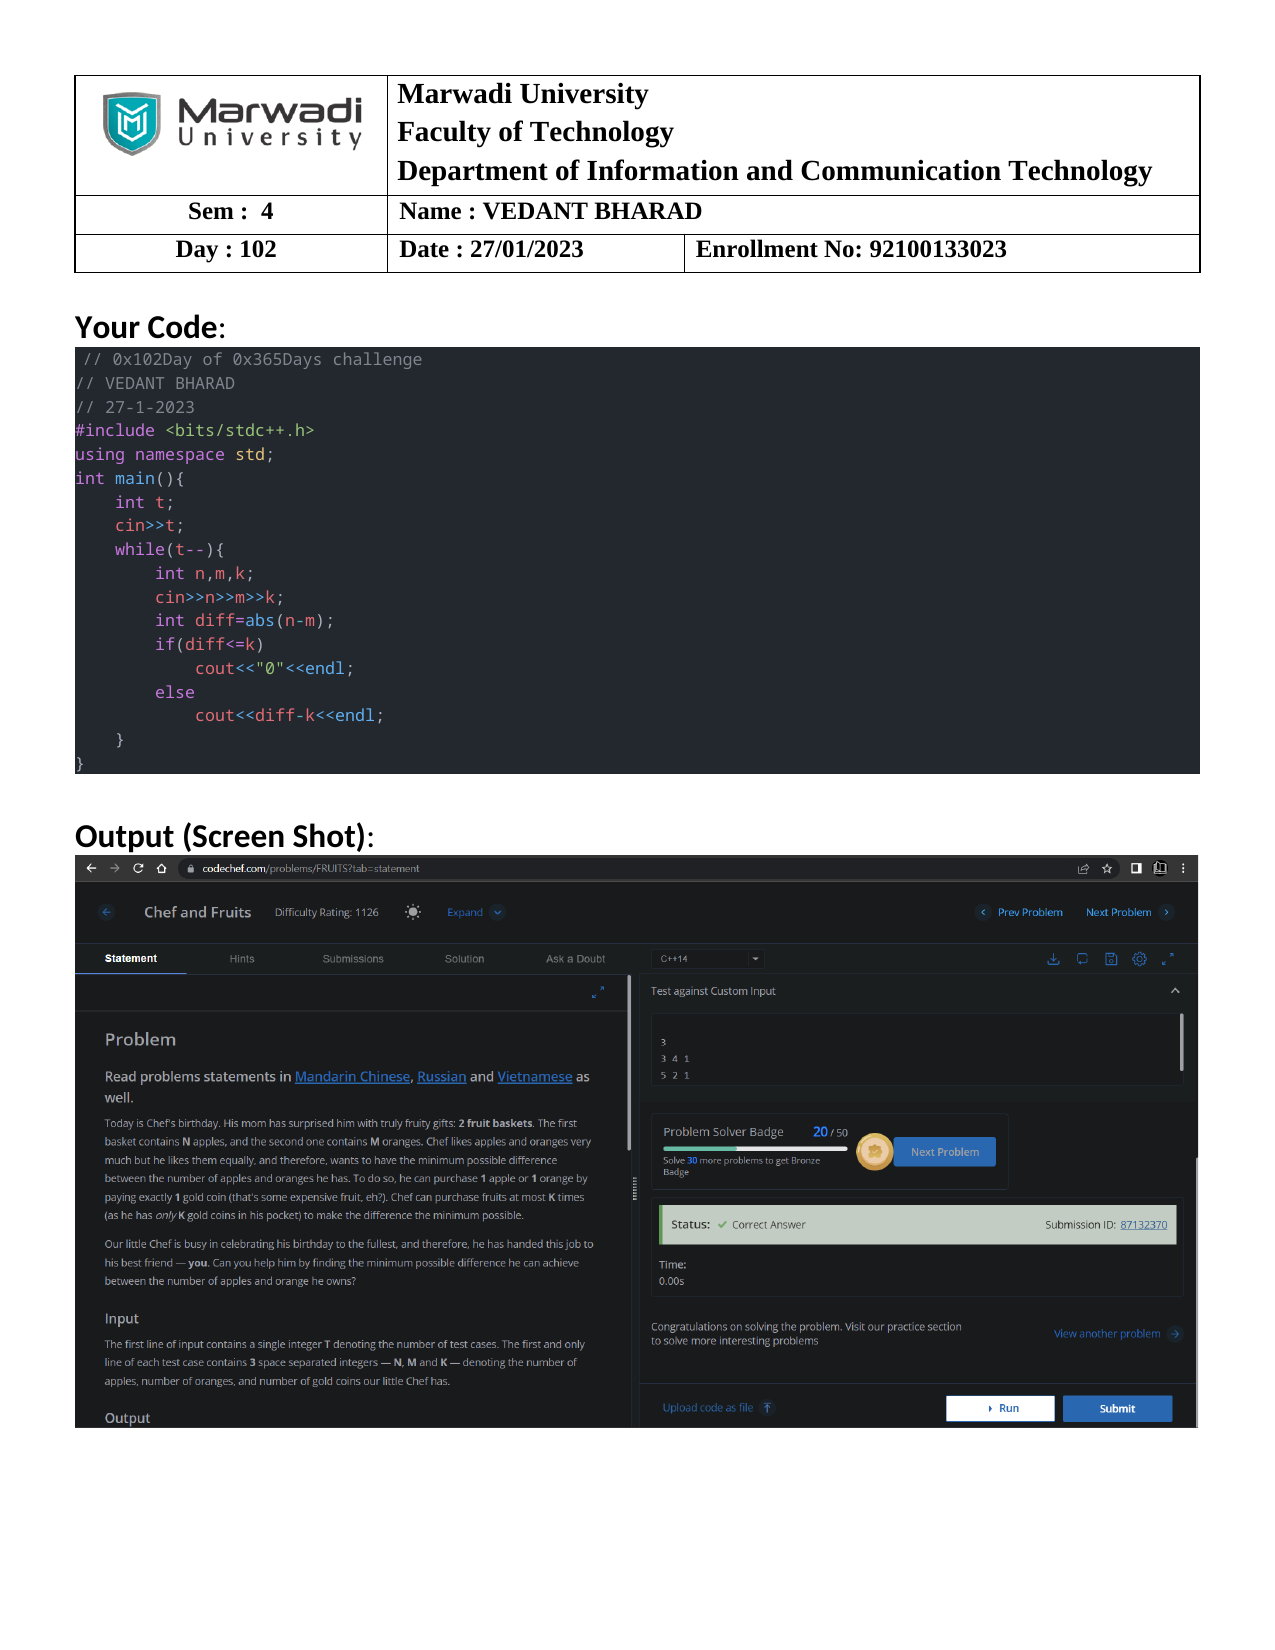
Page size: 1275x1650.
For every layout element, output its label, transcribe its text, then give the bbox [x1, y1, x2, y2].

text // 0x102Day of 0x365Days challenge [75, 347, 1200, 370]
text } [75, 727, 1200, 750]
text cin>>t; [75, 513, 1200, 537]
text } [75, 750, 1200, 774]
text #include <bits/stdc++.h> [75, 418, 1200, 442]
text int diff=abs(n-m); [75, 608, 1200, 632]
text cin>>n>>m>>k; [75, 584, 1200, 608]
text else [75, 679, 1200, 703]
text while(t--){ [75, 537, 1200, 560]
text int main(){ [75, 465, 1200, 489]
text cout<<"0"<<endl; [75, 655, 1200, 679]
text if(diff<=k) [75, 632, 1200, 655]
text int t; [75, 489, 1200, 513]
text cout<<diff-k<<endl; [75, 703, 1200, 727]
text int n,m,k; [75, 560, 1200, 584]
text Output (Screen Shot): [75, 815, 1200, 856]
text Your Code: [75, 306, 1200, 347]
text using namespace std; [75, 442, 1200, 465]
picture [75, 855, 1199, 1428]
text // VEDANT BHARAD [75, 370, 1200, 394]
text // 27-1-2023 [75, 394, 1200, 418]
picture [87, 76, 377, 172]
